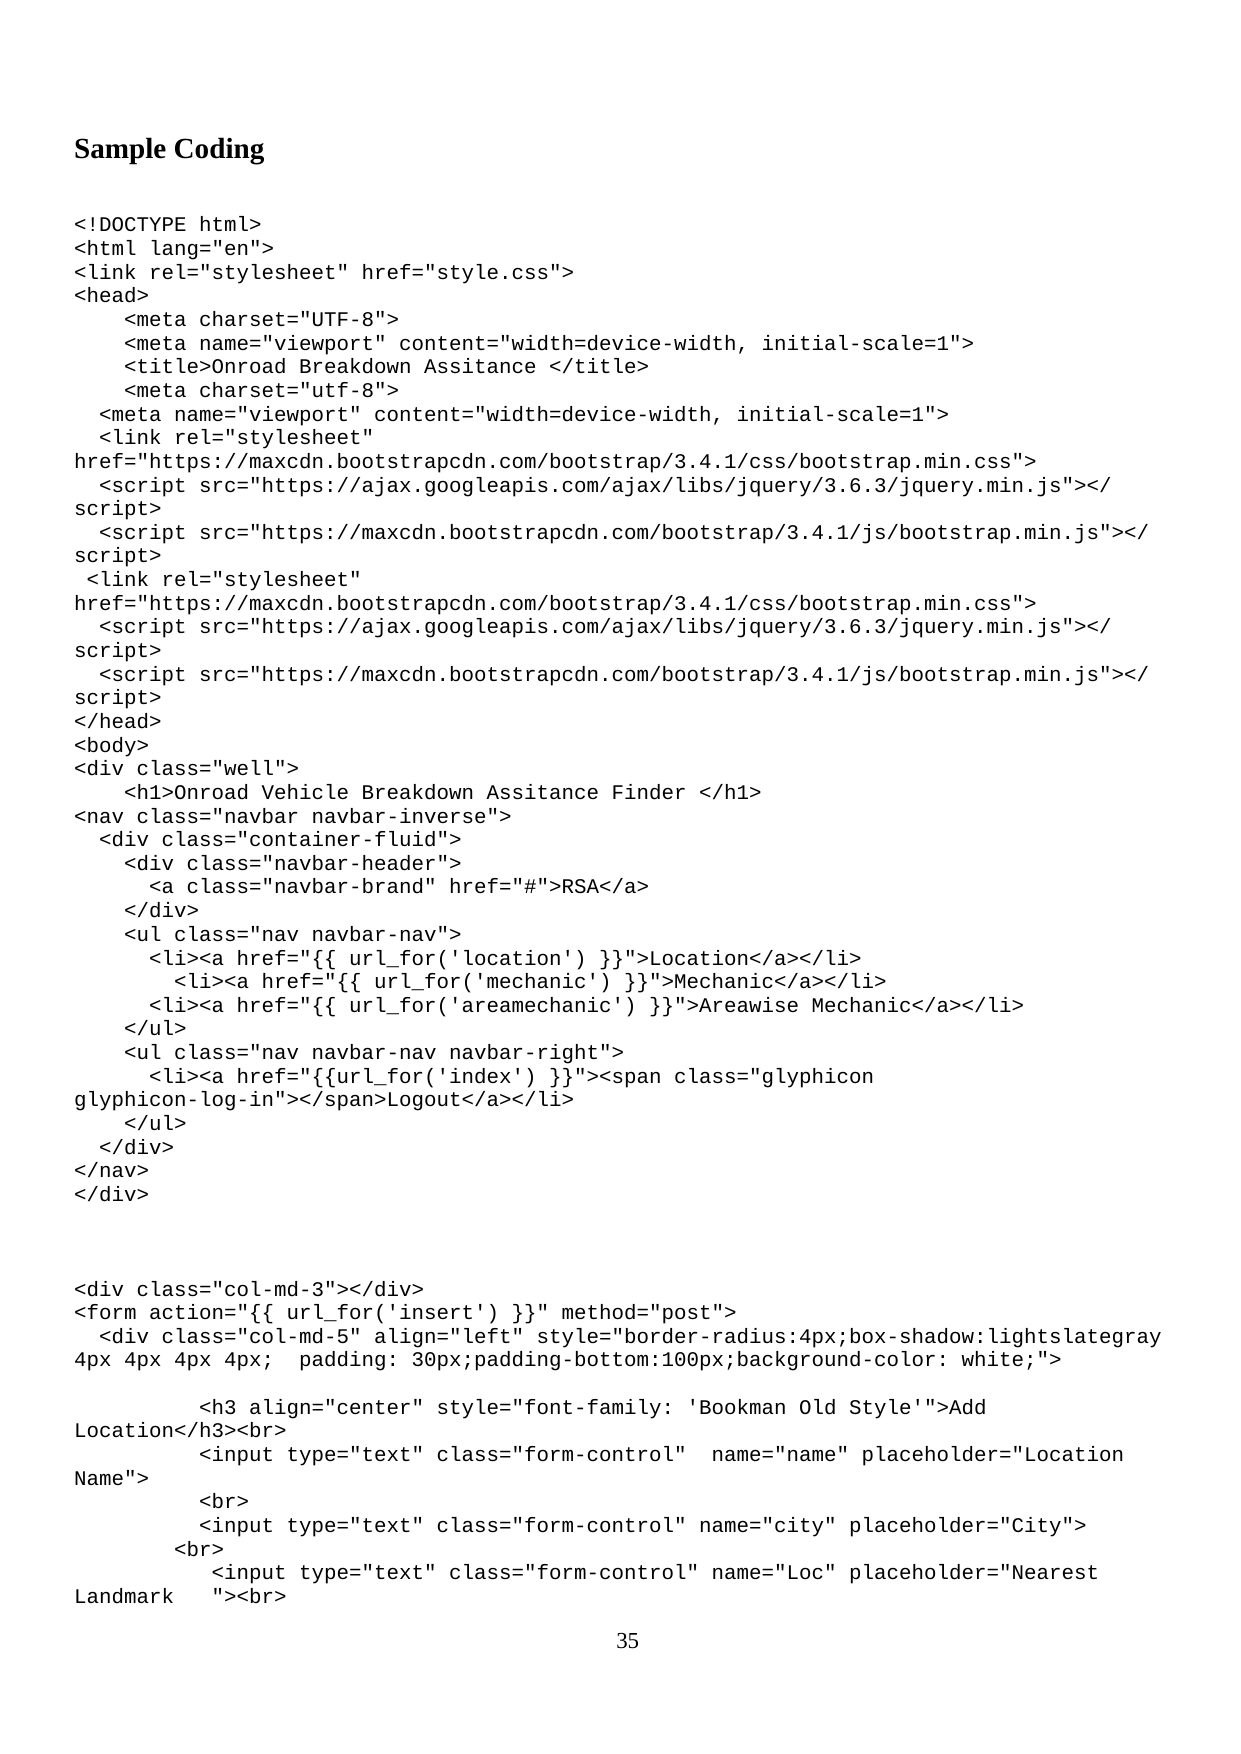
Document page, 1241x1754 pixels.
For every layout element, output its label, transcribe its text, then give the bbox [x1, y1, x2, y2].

text Sample Coding [74, 131, 1181, 164]
text <head> <meta charset="UTF-8"> <meta name="viewport" content="width=device-width, initial-scale=1"> <title>Onroad Breakdown Assitance </title> <meta charset="utf-8"> <meta name="viewport" content="width=device-width, initial-scale=1"> <link rel="stylesheet" href="https://maxcdn.bootstrapcdn.com/bootstrap/3.4.1/css/bootstrap.min.css"> <script src="https://ajax.googleapis.com/ajax/libs/jquery/3.6.3/jquery.min.js"></script> <script src="https://maxcdn.bootstrapcdn.com/bootstrap/3.4.1/js/bootstrap.min.js"></script> <link rel="stylesheet" href="https://maxcdn.bootstrapcdn.com/bootstrap/3.4.1/css/bootstrap.min.css"> <script src="https://ajax.googleapis.com/ajax/libs/jquery/3.6.3/jquery.min.js"></script> <script src="https://maxcdn.bootstrapcdn.com/bootstrap/3.4.1/js/bootstrap.min.js"></script> </head> <body> <div class="well"> <h1>Onroad Vehicle Breakdown Assitance Finder </h1> <nav class="navbar navbar-inverse"> <div class="container-fluid"> <div class="navbar-header"> <a class="navbar-brand" href="#">RSA</a> </div> <ul class="nav navbar-nav"> <li><a href="{{ url_for('location') }}">Location</a></li> <li><a href="{{ url_for('mechanic') }}">Mechanic</a></li> <li><a href="{{ url_for('areamechanic') }}">Areawise Mechanic</a></li> </ul> <ul class="nav navbar-nav navbar-right"> <li><a href="{{url_for('index') }}"><span class="glyphicon glyphicon-log-in"></span>Logout</a></li> </ul> </div> </nav> </div> <div class="col-md-3"></div> <form action="{{ url_for('insert') }}" method="post"> <div class="col-md-5" align="left" style="border-radius:4px;box-shadow:lightslategray 4px 4px 4px 4px; padding: 30px;padding-bottom:100px;background-color: white;"> <h3 align="center" style="font-family: 'Bookman Old Style'">Add Location</h3><br> <input type="text" class="form-control" name="name" placeholder="Location Name"> <br> <input type="text" class="form-control" name="city" placeholder="City"> <br> <input type="text" class="form-control" name="Loc" placeholder="Nearest Landmark "><br> [74, 285, 1181, 1609]
text <!DOCTYPE html> <html lang="en"> <link rel="stylesheet" href="style.css"> [74, 214, 1181, 285]
